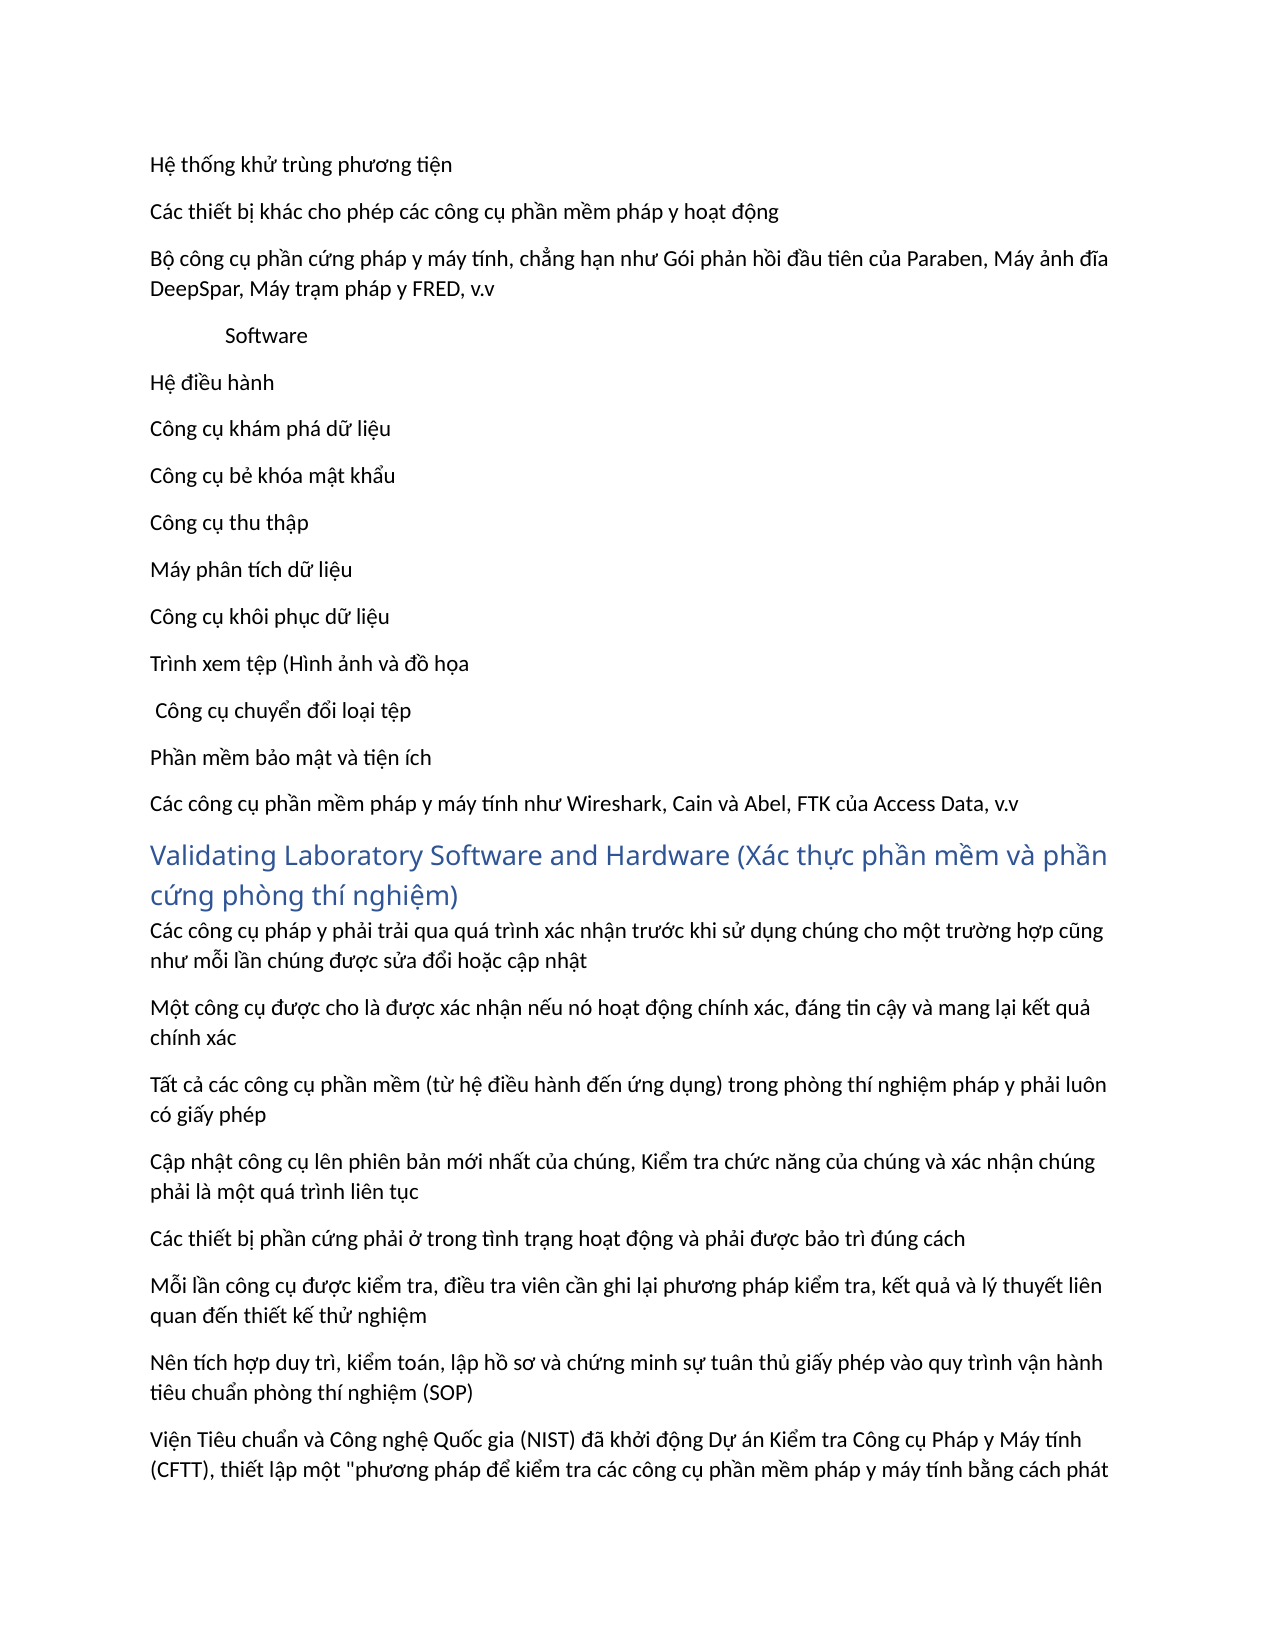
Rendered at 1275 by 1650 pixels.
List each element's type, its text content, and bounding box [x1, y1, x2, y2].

text Nên tích hợp duy trì, kiểm toán, lập hồ sơ và chứng minh sự tuân thủ giấy phép vào quy trình vận hành tiêu chuẩn phòng thí nghiệm (SOP) [150, 1348, 1125, 1407]
text Các công cụ phần mềm pháp y máy tính như Wireshark, Cain và Abel, FTK của Access Data, v.v [150, 789, 1125, 818]
text Hệ thống khử trùng phương tiện [150, 150, 1125, 178]
text Công cụ chuyển đổi loại tệp [150, 696, 1125, 724]
text Máy phân tích dữ liệu [150, 555, 1125, 583]
text Mỗi lần công cụ được kiểm tra, điều tra viên cần ghi lại phương pháp kiểm tra, kết quả và lý thuyết liên quan đến thiết kế thử nghiệm [150, 1271, 1125, 1329]
text Trình xem tệp (Hình ảnh và đồ họa [150, 649, 1125, 677]
subtitle Validating Laboratory Software and Hardware (Xác thực phần mềm và phần cứng phòng thí nghiệm) [150, 836, 1125, 913]
text Bộ công cụ phần cứng pháp y máy tính, chẳng hạn như Gói phản hồi đầu tiên của Paraben, Máy ảnh đĩa DeepSpar, Máy trạm pháp y FRED, v.v [150, 244, 1125, 302]
text Các thiết bị khác cho phép các công cụ phần mềm pháp y hoạt động [150, 197, 1125, 225]
text Cập nhật công cụ lên phiên bản mới nhất của chúng, Kiểm tra chức năng của chúng và xác nhận chúng phải là một quá trình liên tục [150, 1147, 1125, 1206]
text Công cụ bẻ khóa mật khẩu [150, 461, 1125, 489]
text Tất cả các công cụ phần mềm (từ hệ điều hành đến ứng dụng) trong phòng thí nghiệm pháp y phải luôn có giấy phép [150, 1070, 1125, 1128]
text Hệ điều hành [150, 368, 1125, 396]
text Phần mềm bảo mật và tiện ích [150, 743, 1125, 771]
text Các công cụ pháp y phải trải qua quá trình xác nhận trước khi sử dụng chúng cho một trường hợp cũng như mỗi lần chúng được sửa đổi hoặc cập nhật [150, 916, 1125, 974]
text Software [150, 321, 1125, 349]
text Các thiết bị phần cứng phải ở trong tình trạng hoạt động và phải được bảo trì đúng cách [150, 1224, 1125, 1252]
text Một công cụ được cho là được xác nhận nếu nó hoạt động chính xác, đáng tin cậy và mang lại kết quả chính xác [150, 993, 1125, 1051]
text Công cụ thu thập [150, 508, 1125, 536]
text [150, 1425, 1125, 1484]
text Công cụ khôi phục dữ liệu [150, 602, 1125, 630]
text Công cụ khám phá dữ liệu [150, 414, 1125, 443]
